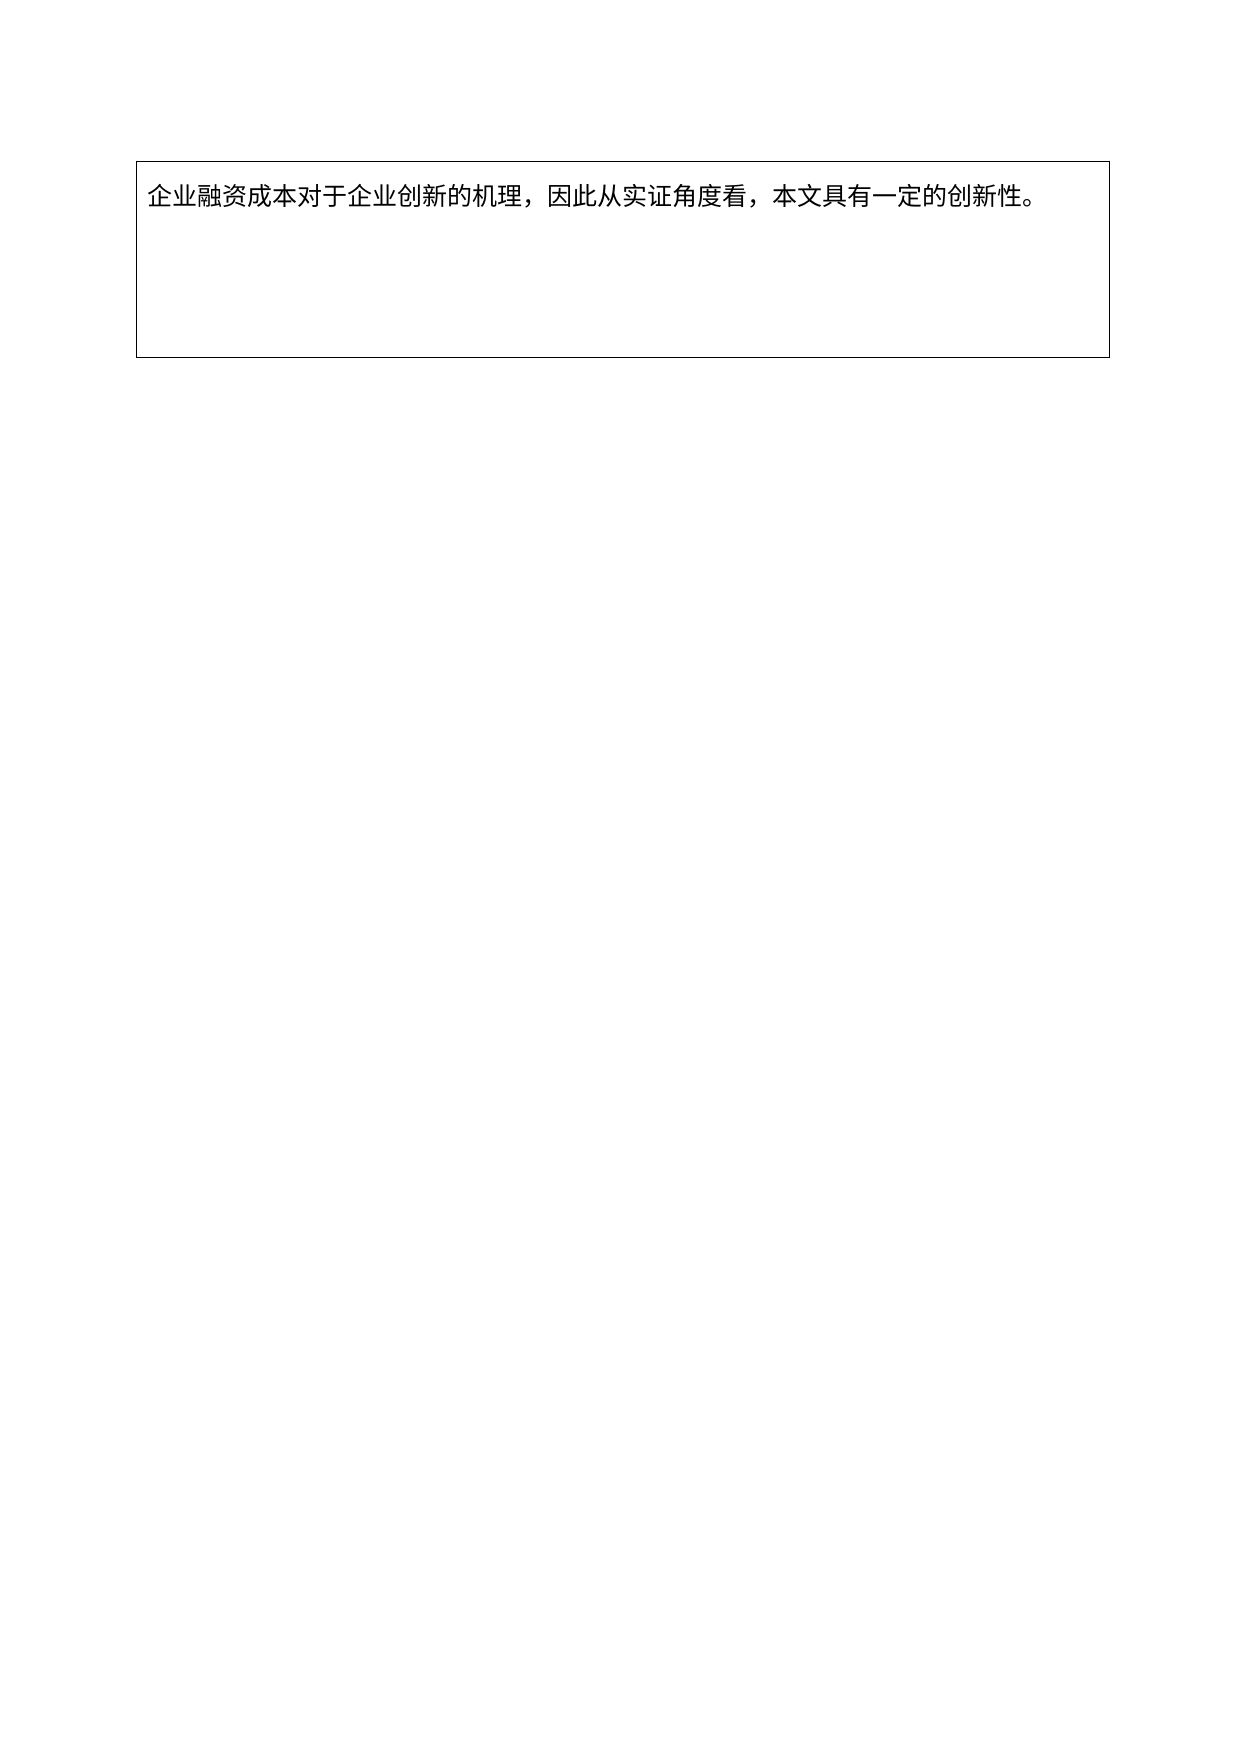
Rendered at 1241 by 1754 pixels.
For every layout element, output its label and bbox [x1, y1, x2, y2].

table_cell [137, 162, 1109, 357]
